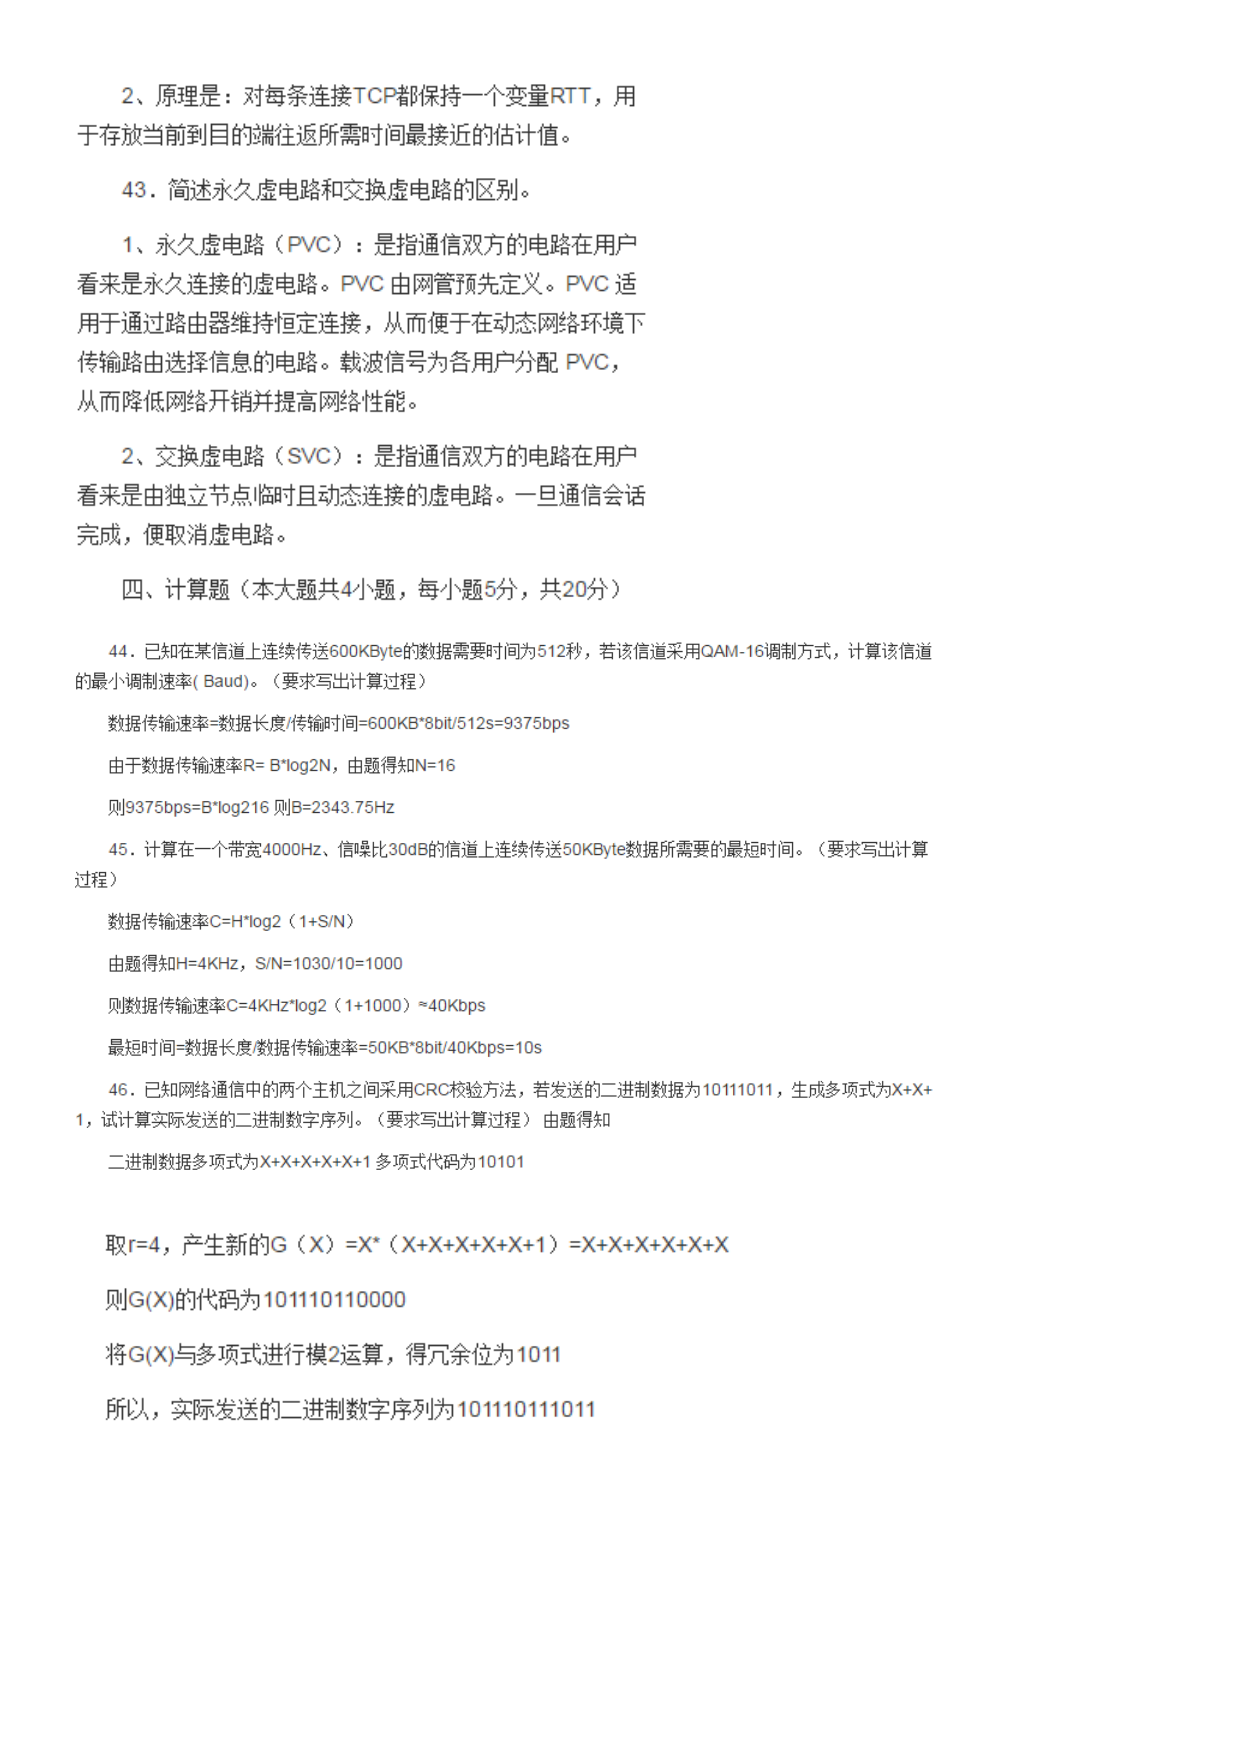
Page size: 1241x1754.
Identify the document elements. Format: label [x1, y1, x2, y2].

picture [75, 633, 941, 1194]
picture [75, 80, 669, 608]
picture [75, 1218, 821, 1439]
